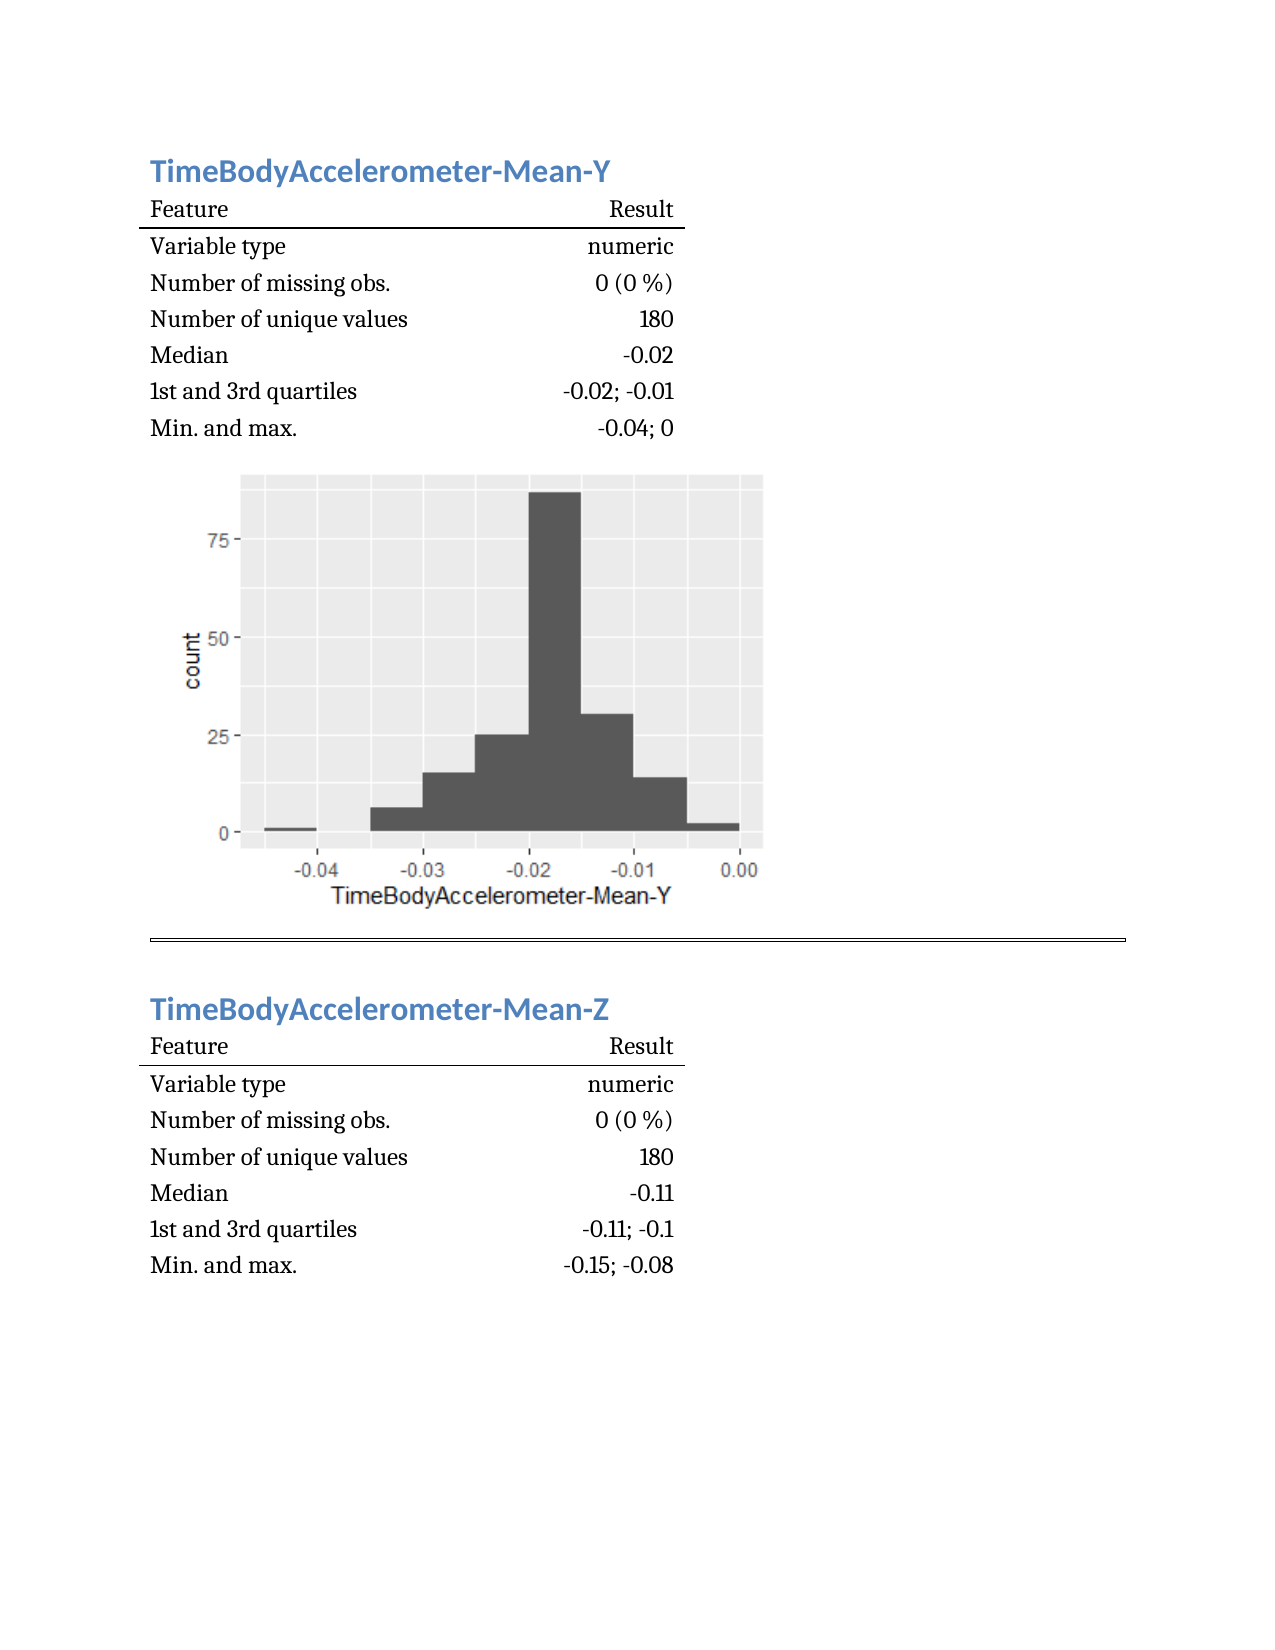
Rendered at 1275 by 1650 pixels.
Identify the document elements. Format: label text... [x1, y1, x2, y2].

table_header Feature [139, 191, 485, 227]
table_header Result [485, 1029, 685, 1065]
table_cell Variable type [139, 229, 485, 265]
table_cell 1st and 3rd quartiles [139, 374, 485, 410]
table_cell Median [139, 1175, 485, 1211]
table_cell Median [139, 337, 485, 373]
picture [168, 464, 776, 920]
table_cell 180 [485, 1139, 685, 1175]
table_cell -0.02 [485, 337, 685, 373]
table_cell Variable type [139, 1066, 485, 1103]
table_header Result [485, 191, 685, 227]
table_cell Min. and max. [139, 410, 485, 446]
table_cell 1st and 3rd quartiles [139, 1211, 485, 1248]
table_cell numeric [485, 229, 685, 265]
table_cell Number of unique values [139, 1139, 485, 1175]
table_cell -0.02; -0.01 [485, 374, 685, 410]
table_header Feature [139, 1029, 485, 1065]
table_cell -0.11; -0.1 [485, 1211, 685, 1248]
table_cell Number of missing obs. [139, 1103, 485, 1139]
table_cell Number of missing obs. [139, 265, 485, 301]
table_cell -0.04; 0 [485, 410, 685, 446]
table_cell Number of unique values [139, 301, 485, 337]
table_cell 0 (0 %) [485, 265, 685, 301]
subtitle TimeBodyAccelerometer-Mean-Z [150, 988, 1125, 1028]
table_cell numeric [485, 1066, 685, 1103]
table_cell -0.15; -0.08 [485, 1248, 685, 1284]
table_cell 0 (0 %) [485, 1103, 685, 1139]
table_cell Min. and max. [139, 1248, 485, 1284]
table_cell 180 [485, 301, 685, 337]
table_cell -0.11 [485, 1175, 685, 1211]
subtitle TimeBodyAccelerometer-Mean-Y [150, 150, 1125, 191]
